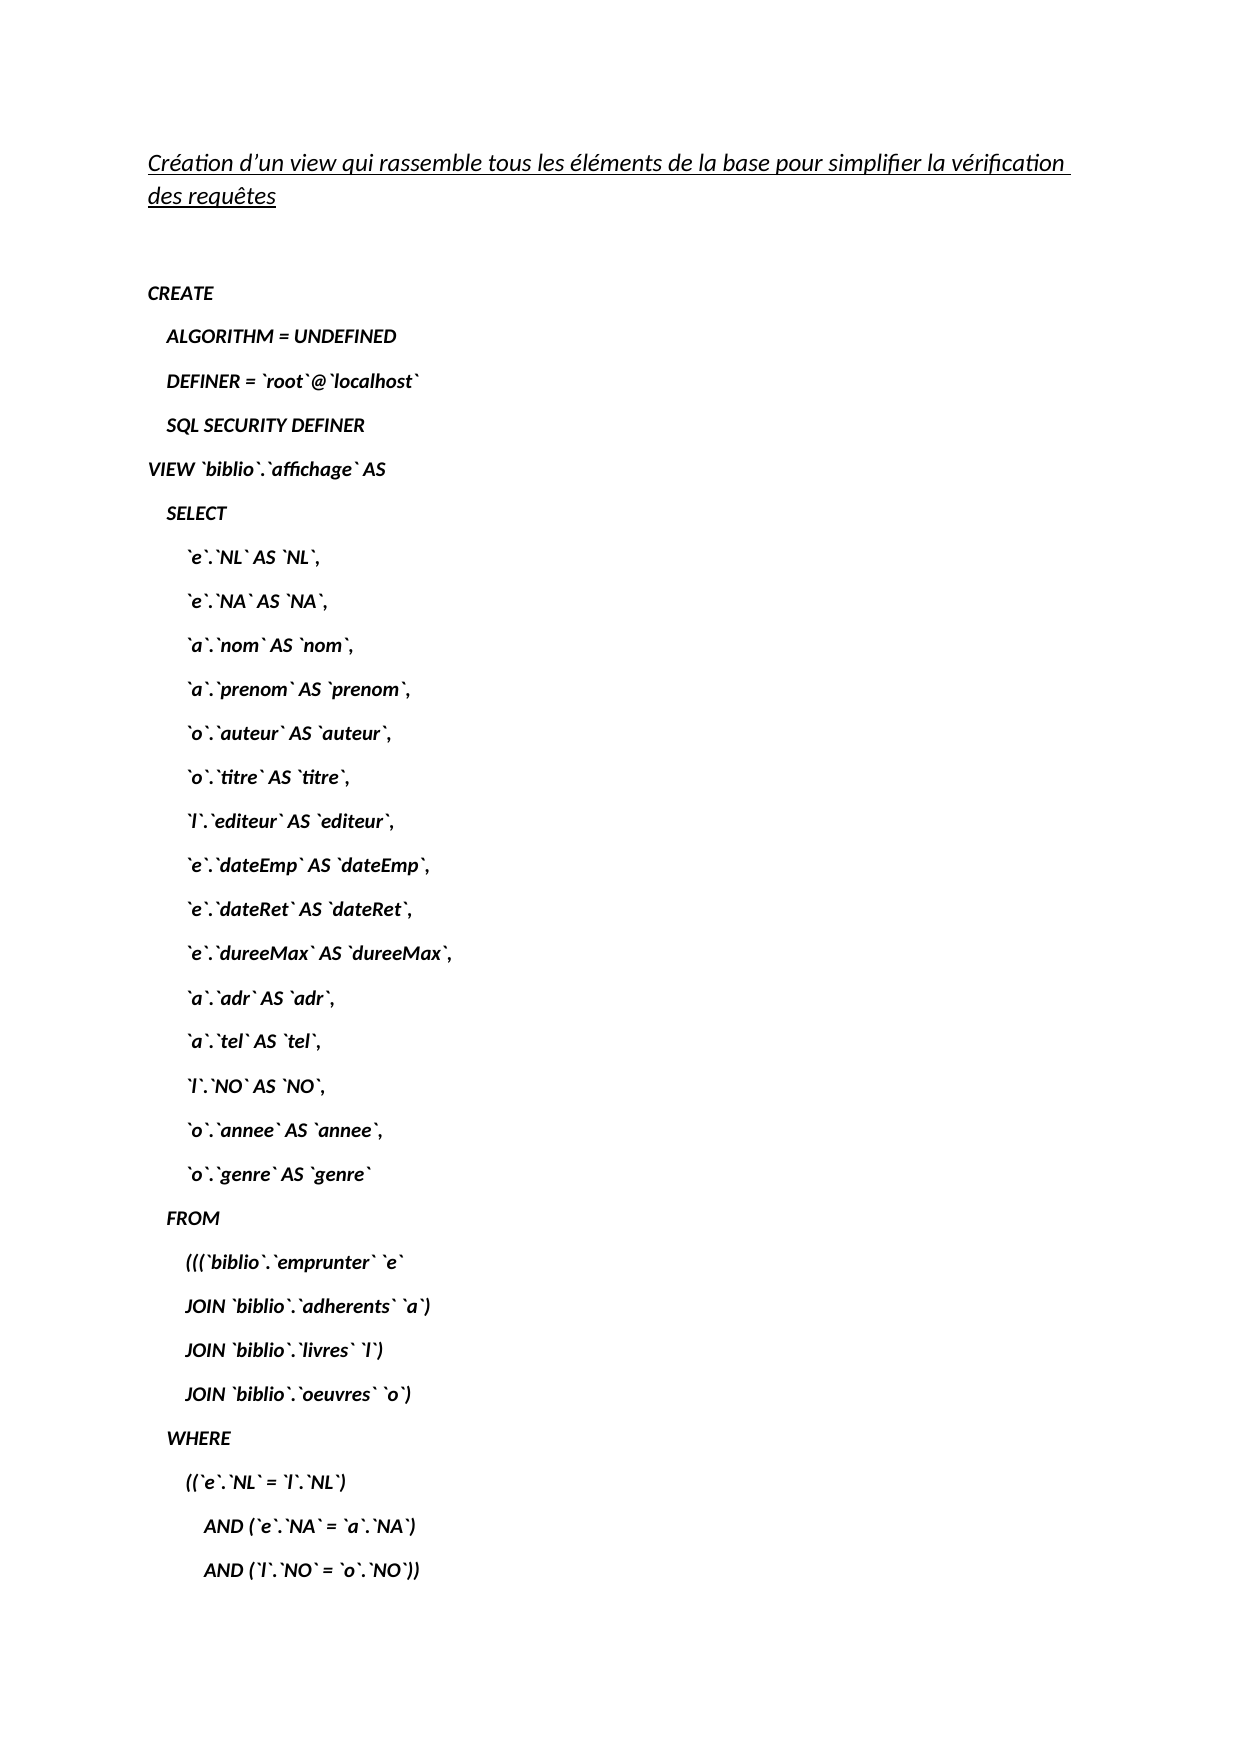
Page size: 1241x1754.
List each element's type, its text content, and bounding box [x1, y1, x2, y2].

text AND (`e`.`NA` = `a`.`NA`) [148, 1513, 1093, 1539]
text `e`.`NL` AS `NL`, [148, 544, 1093, 569]
text SQL SECURITY DEFINER [148, 412, 1093, 437]
text ALGORITHM = UNDEFINED [148, 324, 1093, 349]
text `l`.`editeur` AS `editeur`, [148, 808, 1093, 834]
text `a`.`adr` AS `adr`, [148, 985, 1093, 1010]
text JOIN `biblio`.`livres` `l`) [148, 1337, 1093, 1363]
text VIEW `biblio`.`affichage` AS [148, 456, 1093, 481]
text `o`.`titre` AS `titre`, [148, 764, 1093, 790]
text Création d’un view qui rassemble tous les éléments de la base pour simplifier la vérification des requêtes [148, 148, 1093, 211]
text ((`e`.`NL` = `l`.`NL`) [148, 1469, 1093, 1495]
text `o`.`auteur` AS `auteur`, [148, 720, 1093, 746]
text CREATE [148, 280, 1093, 305]
text `e`.`NA` AS `NA`, [148, 588, 1093, 613]
text `e`.`dateRet` AS `dateRet`, [148, 897, 1093, 922]
text (((`biblio`.`emprunter` `e` [148, 1249, 1093, 1274]
text SELECT [148, 500, 1093, 525]
text FROM [148, 1205, 1093, 1230]
text `a`.`prenom` AS `prenom`, [148, 676, 1093, 702]
text JOIN `biblio`.`adherents` `a`) [148, 1293, 1093, 1318]
text `o`.`genre` AS `genre` [148, 1161, 1093, 1186]
text `a`.`nom` AS `nom`, [148, 632, 1093, 658]
text `o`.`annee` AS `annee`, [148, 1117, 1093, 1142]
text DEFINER = `root`@`localhost` [148, 368, 1093, 393]
text JOIN `biblio`.`oeuvres` `o`) [148, 1381, 1093, 1407]
text `e`.`dureeMax` AS `dureeMax`, [148, 941, 1093, 966]
text AND (`l`.`NO` = `o`.`NO`)) [148, 1557, 1093, 1583]
text `l`.`NO` AS `NO`, [148, 1073, 1093, 1098]
text WHERE [148, 1425, 1093, 1451]
text `e`.`dateEmp` AS `dateEmp`, [148, 852, 1093, 878]
text `a`.`tel` AS `tel`, [148, 1029, 1093, 1054]
